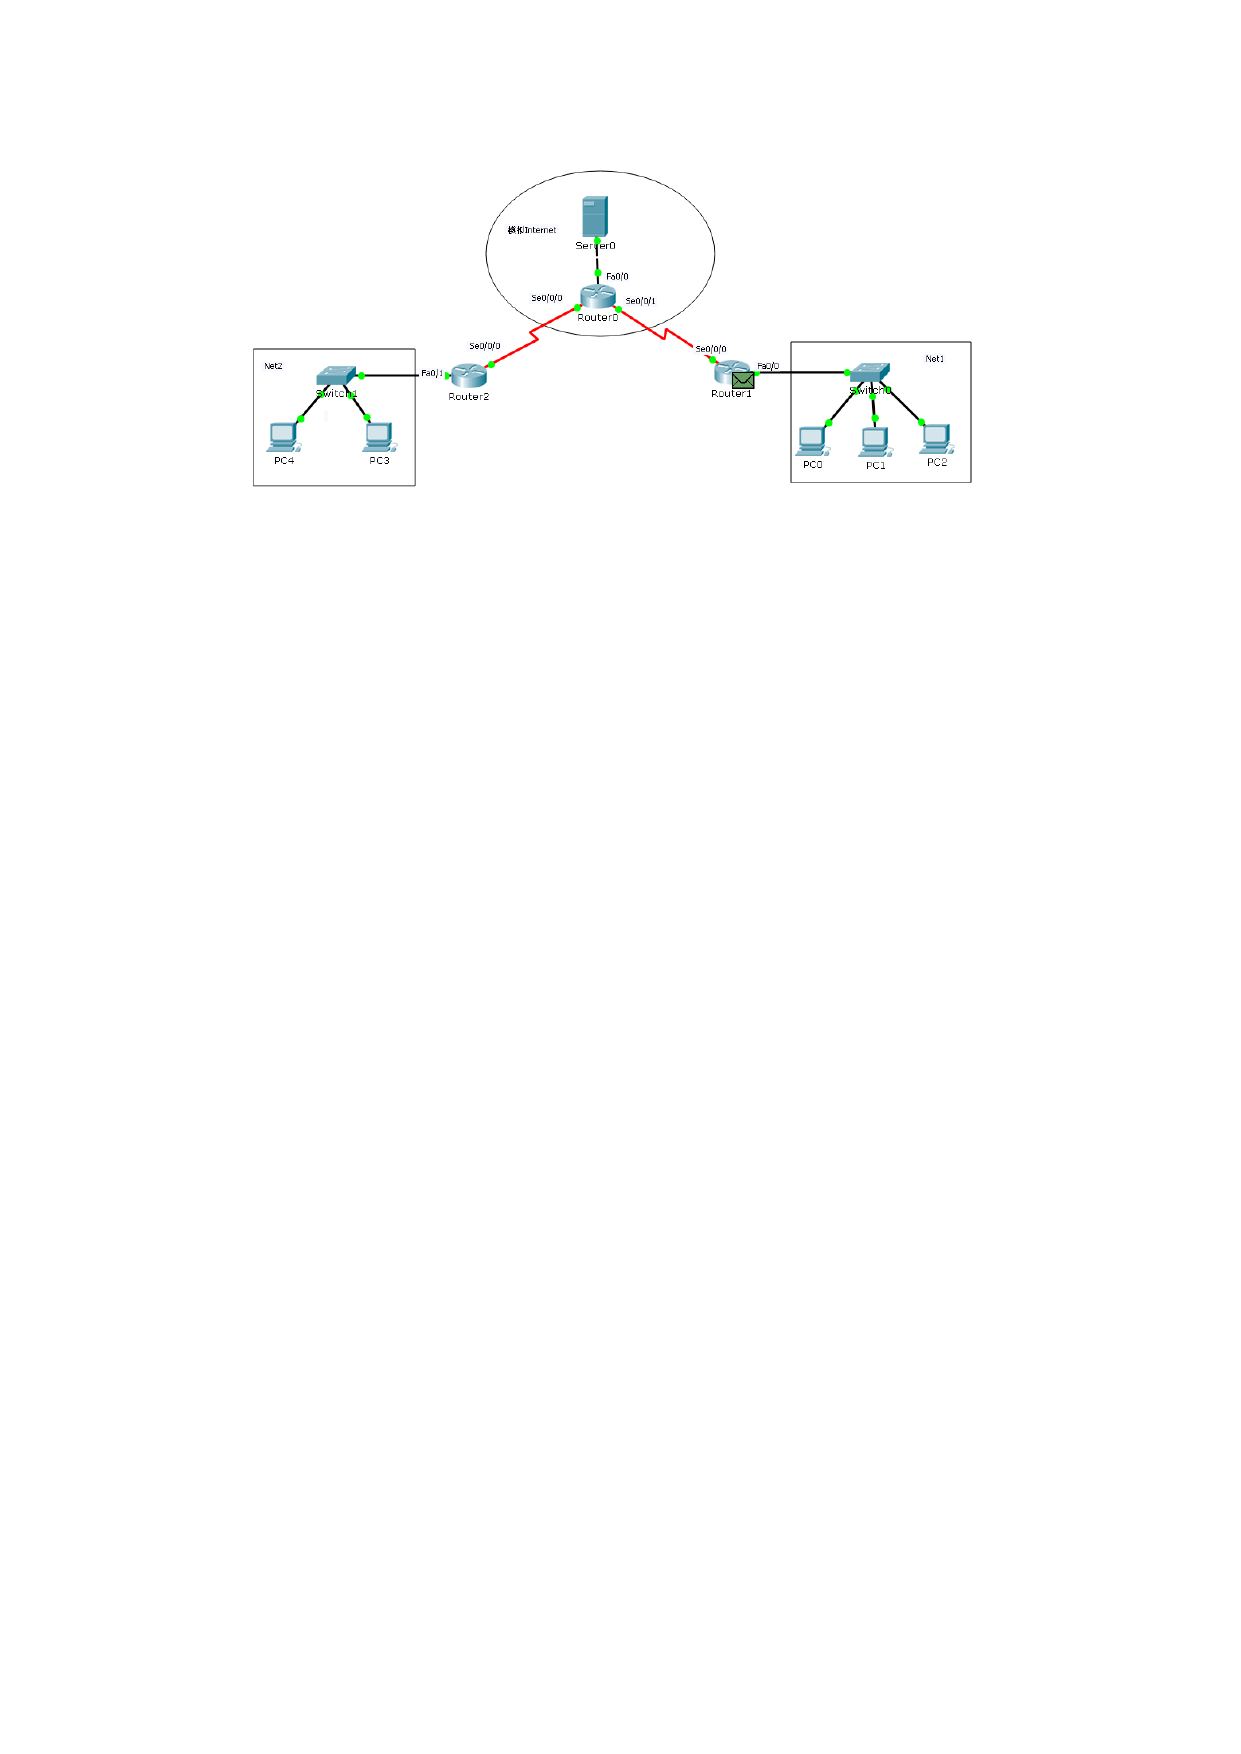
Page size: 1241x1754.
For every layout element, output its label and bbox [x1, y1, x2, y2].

picture [187, 162, 1052, 518]
